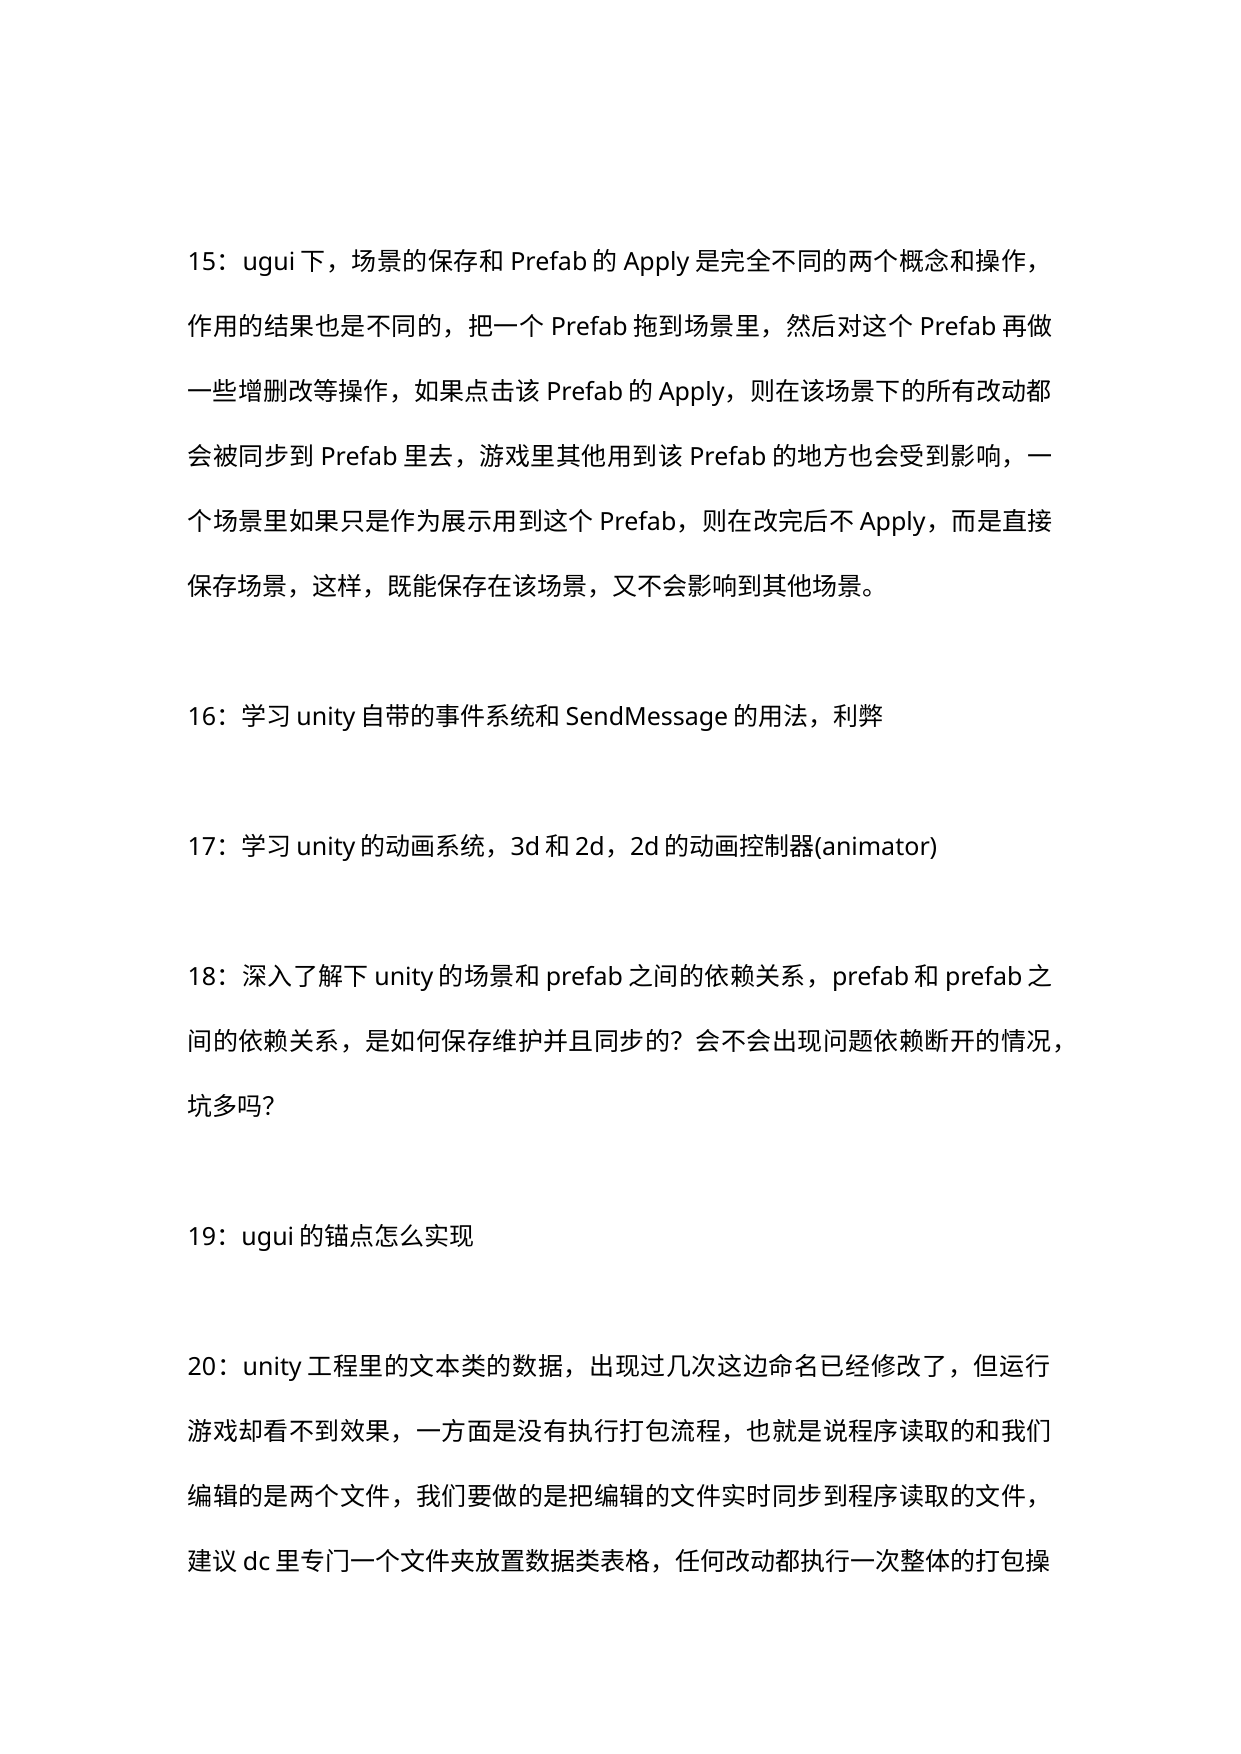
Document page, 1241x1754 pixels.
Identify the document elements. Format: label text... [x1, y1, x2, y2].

text 15：ugui下，场景的保存和Prefab的Apply是完全不同的两个概念和操作，作用的结果也是不同的，把一个Prefab拖到场景里，然后对这个Prefab再做一些增删改等操作，如果点击该Prefab的Apply，则在该场景下的所有改动都会被同步到Prefab里去，游戏里其他用到该Prefab的地方也会受到影响，一个场景里如果只是作为展示用到这个Prefab，则在改完后不Apply，而是直接保存场景，这样，既能保存在该场景，又不会影响到其他场景。 [187, 227, 1053, 617]
text 18：深入了解下unity的场景和prefab之间的依赖关系，prefab和prefab之间的依赖关系，是如何保存维护并且同步的？会不会出现问题依赖断开的情况，坑多吗？ [187, 942, 1053, 1137]
text 16：学习unity自带的事件系统和SendMessage的用法，利弊 [187, 682, 1053, 747]
text 19：ugui的锚点怎么实现 [187, 1202, 1053, 1267]
text 17：学习unity的动画系统，3d和2d，2d的动画控制器(animator) [187, 812, 1053, 877]
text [187, 1332, 1053, 1592]
